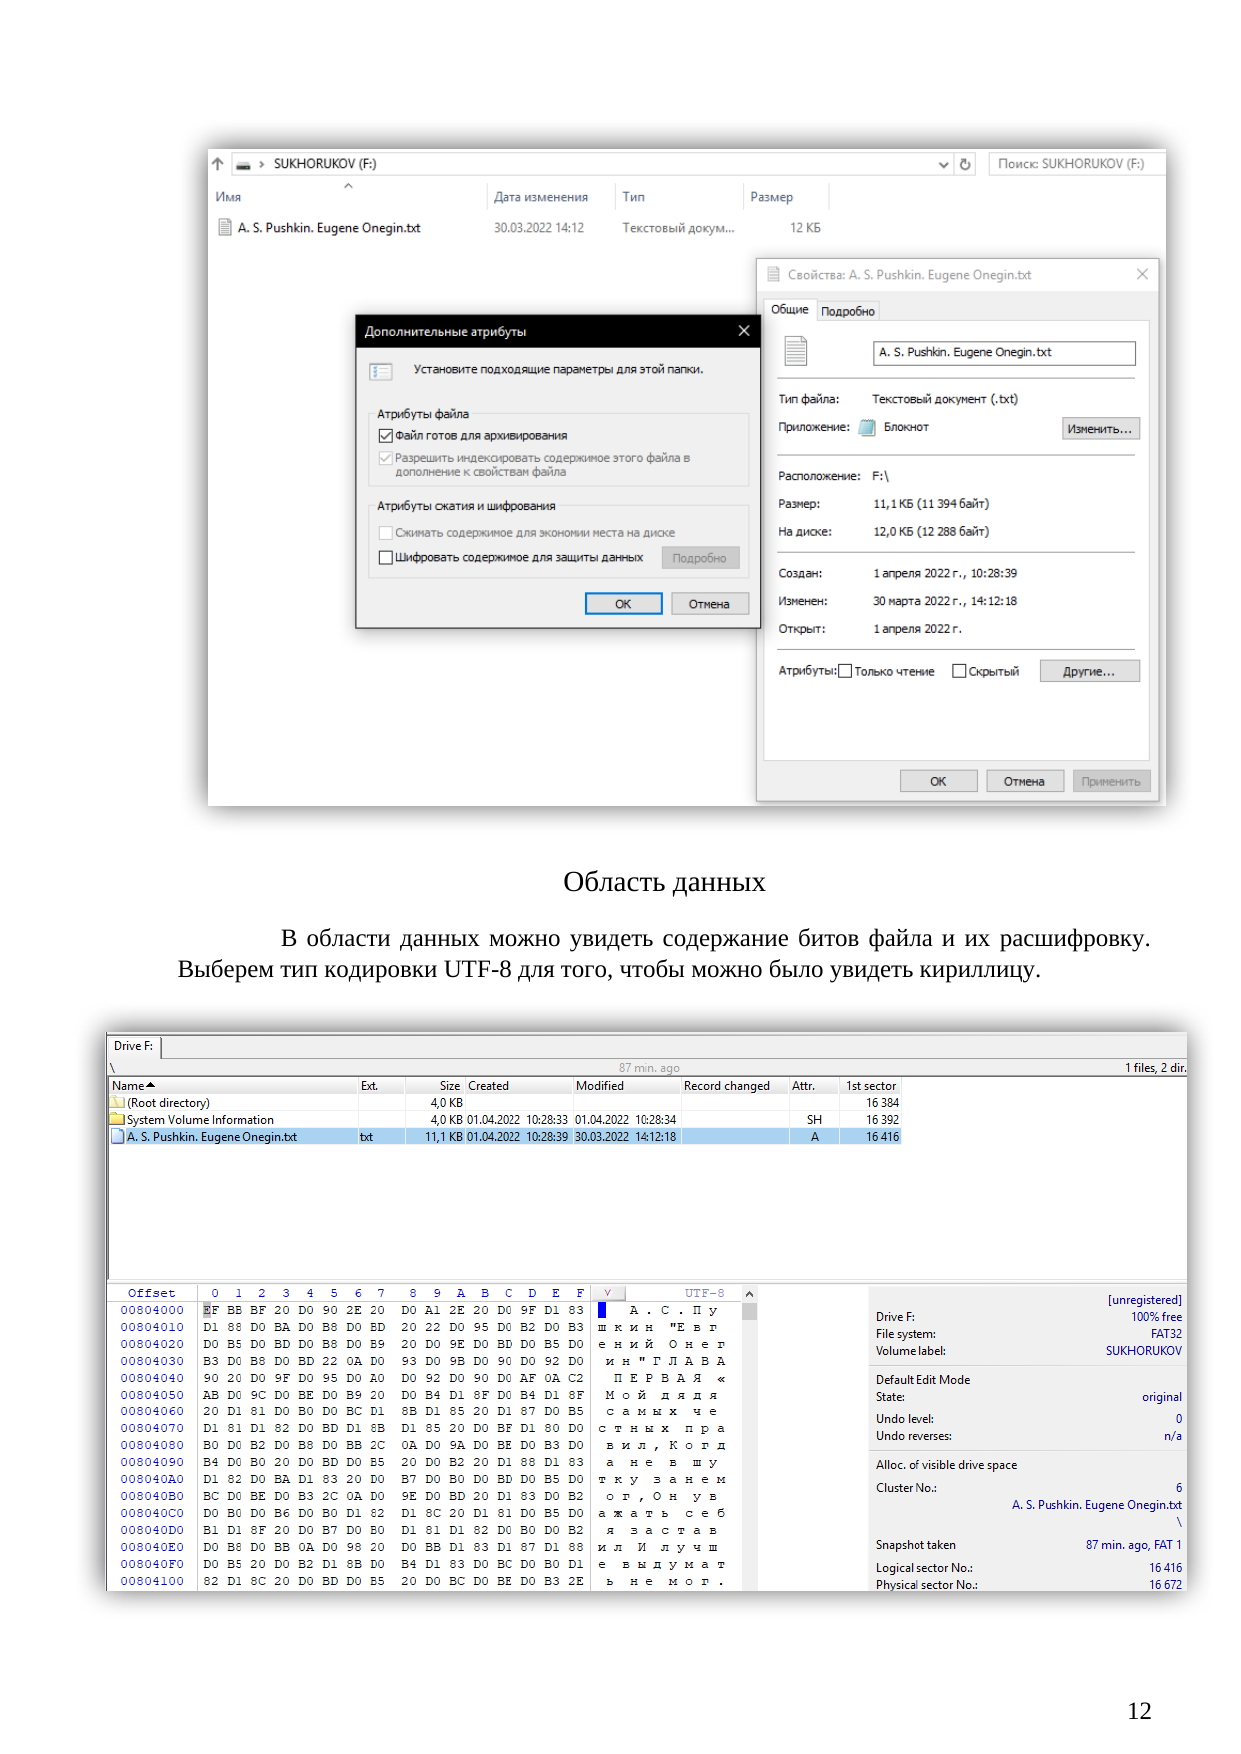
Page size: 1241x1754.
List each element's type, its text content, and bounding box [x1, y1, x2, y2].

picture [105, 1032, 1187, 1591]
subtitle Область данных [177, 864, 1152, 898]
picture [208, 149, 1166, 806]
text В области данных можно увидеть содержание битов файла и их расшифровку. Выберем тип кодировки UTF-8 для того, чтобы можно было увидеть кириллицу. [177, 923, 1152, 983]
